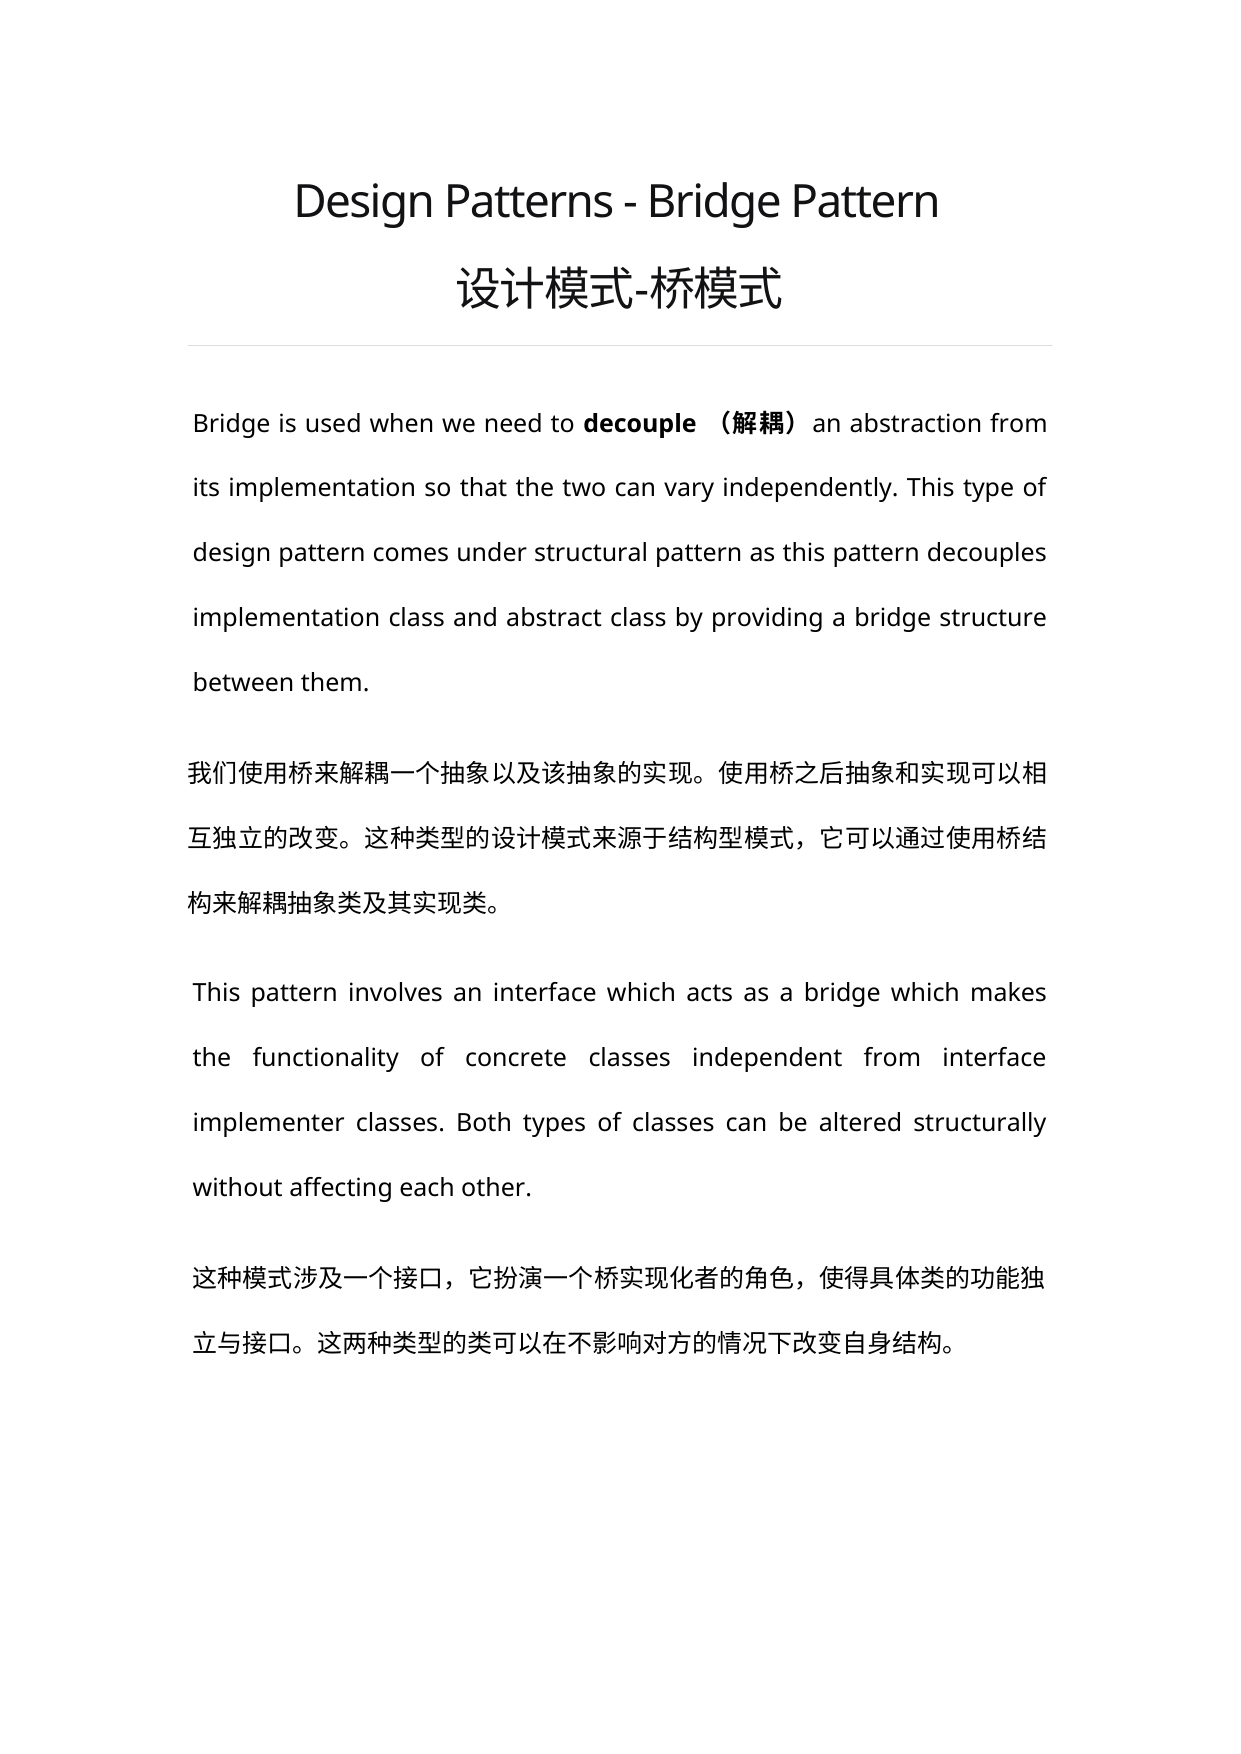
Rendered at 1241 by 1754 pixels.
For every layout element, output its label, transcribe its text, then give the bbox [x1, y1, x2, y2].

text 设计模式-桥模式 [187, 237, 1053, 334]
text 我们使用桥来解耦一个抽象以及该抽象的实现。使用桥之后抽象和实现可以相互独立的改变。这种类型的设计模式来源于结构型模式，它可以通过使用桥结构来解耦抽象类及其实现类。 [187, 739, 1048, 934]
text This pattern involves an interface which acts as a bridge which makes the functionality of concrete classes independent from interface implementer classes. Both types of classes can be altered structurally without affecting each other. [192, 959, 1048, 1219]
subtitle Design Patterns - Bridge Pattern [187, 167, 1048, 232]
text Bridge is used when we need to decouple （解耦）an abstraction from its implementation so that the two can vary independently. This type of design pattern comes under structural pattern as this pattern decouples implementation class and abstract class by providing a bridge structure between them. [192, 389, 1048, 714]
text 这种模式涉及一个接口，它扮演一个桥实现化者的角色，使得具体类的功能独立与接口。这两种类型的类可以在不影响对方的情况下改变自身结构。 [192, 1244, 1048, 1374]
